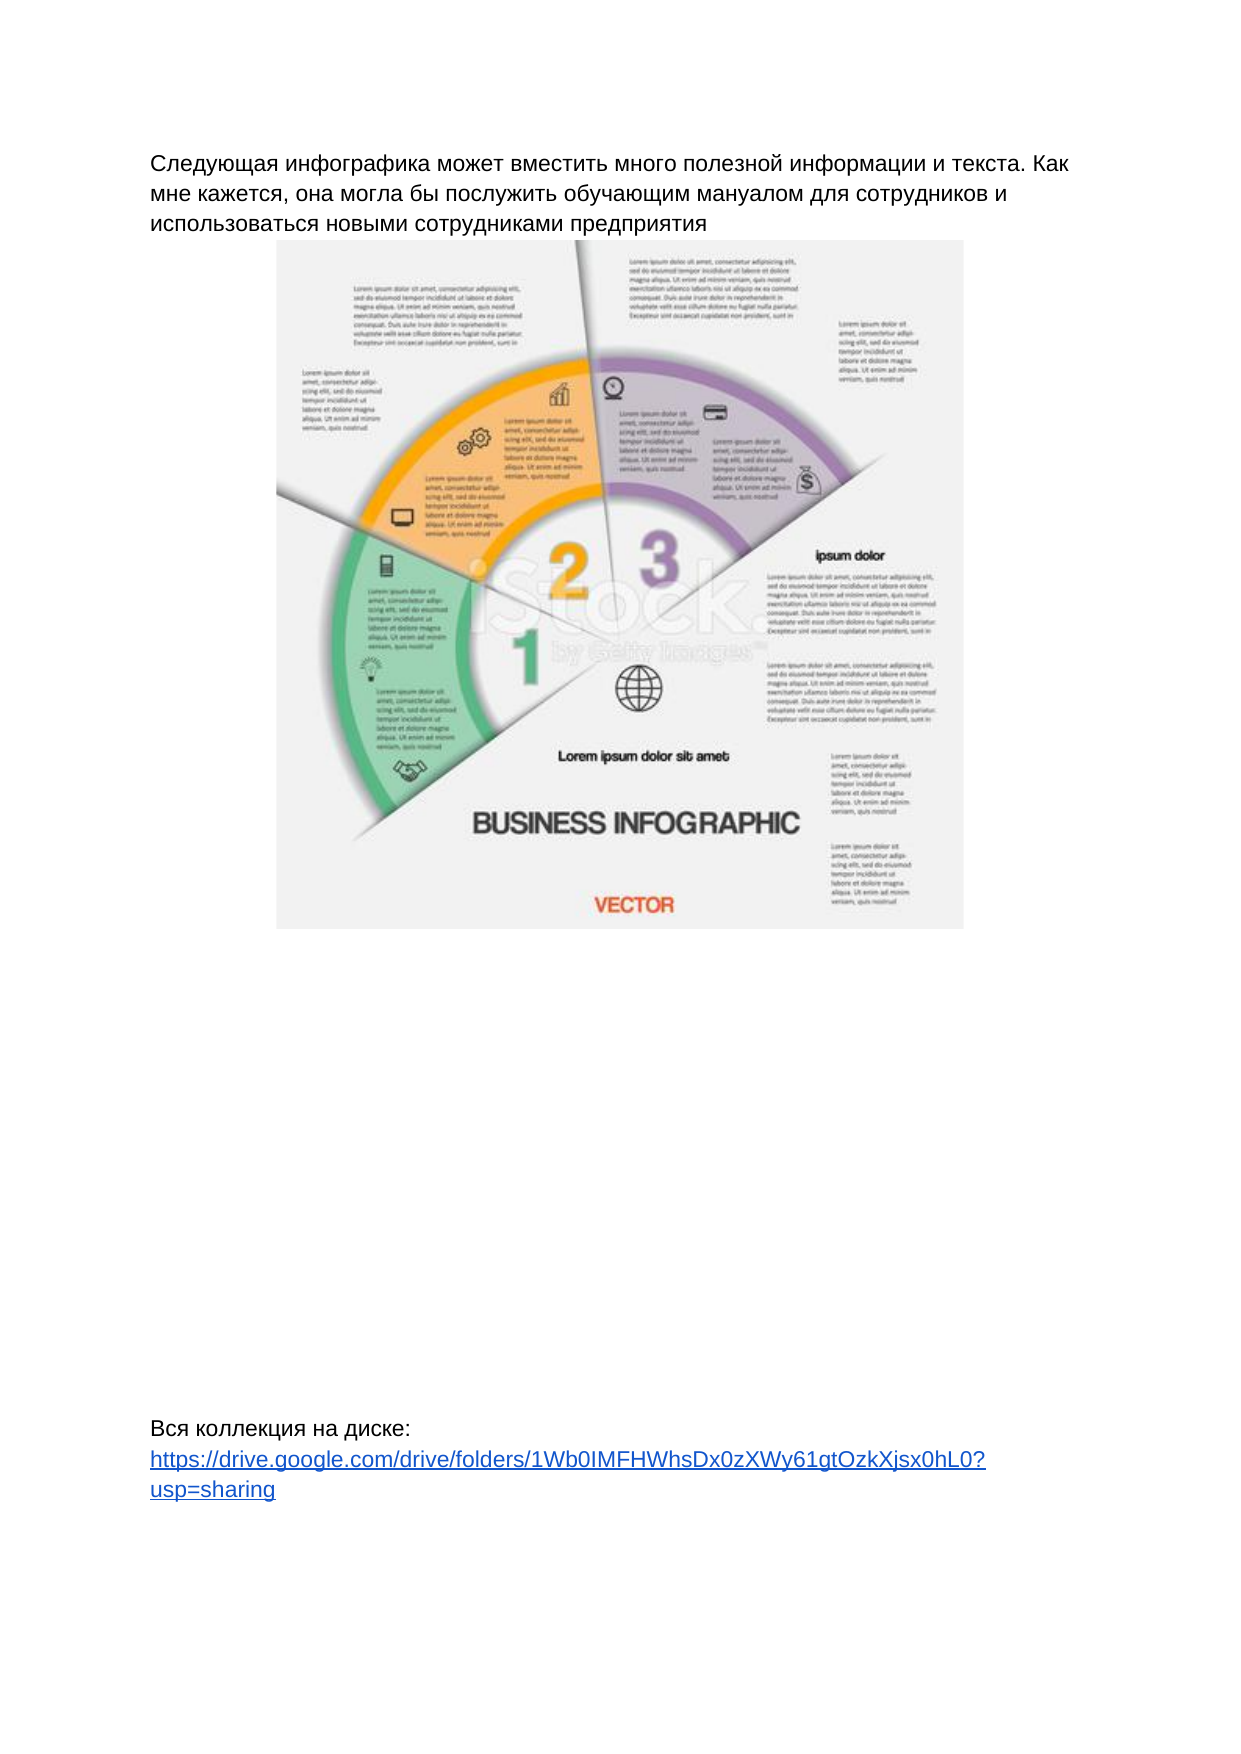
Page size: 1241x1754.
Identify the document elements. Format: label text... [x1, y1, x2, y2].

text Вся коллекция на диске: https://drive.google.com/drive/folders/1Wb0IMFHWhsDx0zXWy61gtOzkXjsx0hL0?usp=sharing [150, 1415, 1090, 1502]
picture [276, 240, 964, 929]
text Следующая инфографика может вместить много полезной информации и текста. Как мне кажется, она могла бы послужить обучающим мануалом для сотрудников и использоваться новыми сотрудниками предприятия [150, 150, 1090, 237]
